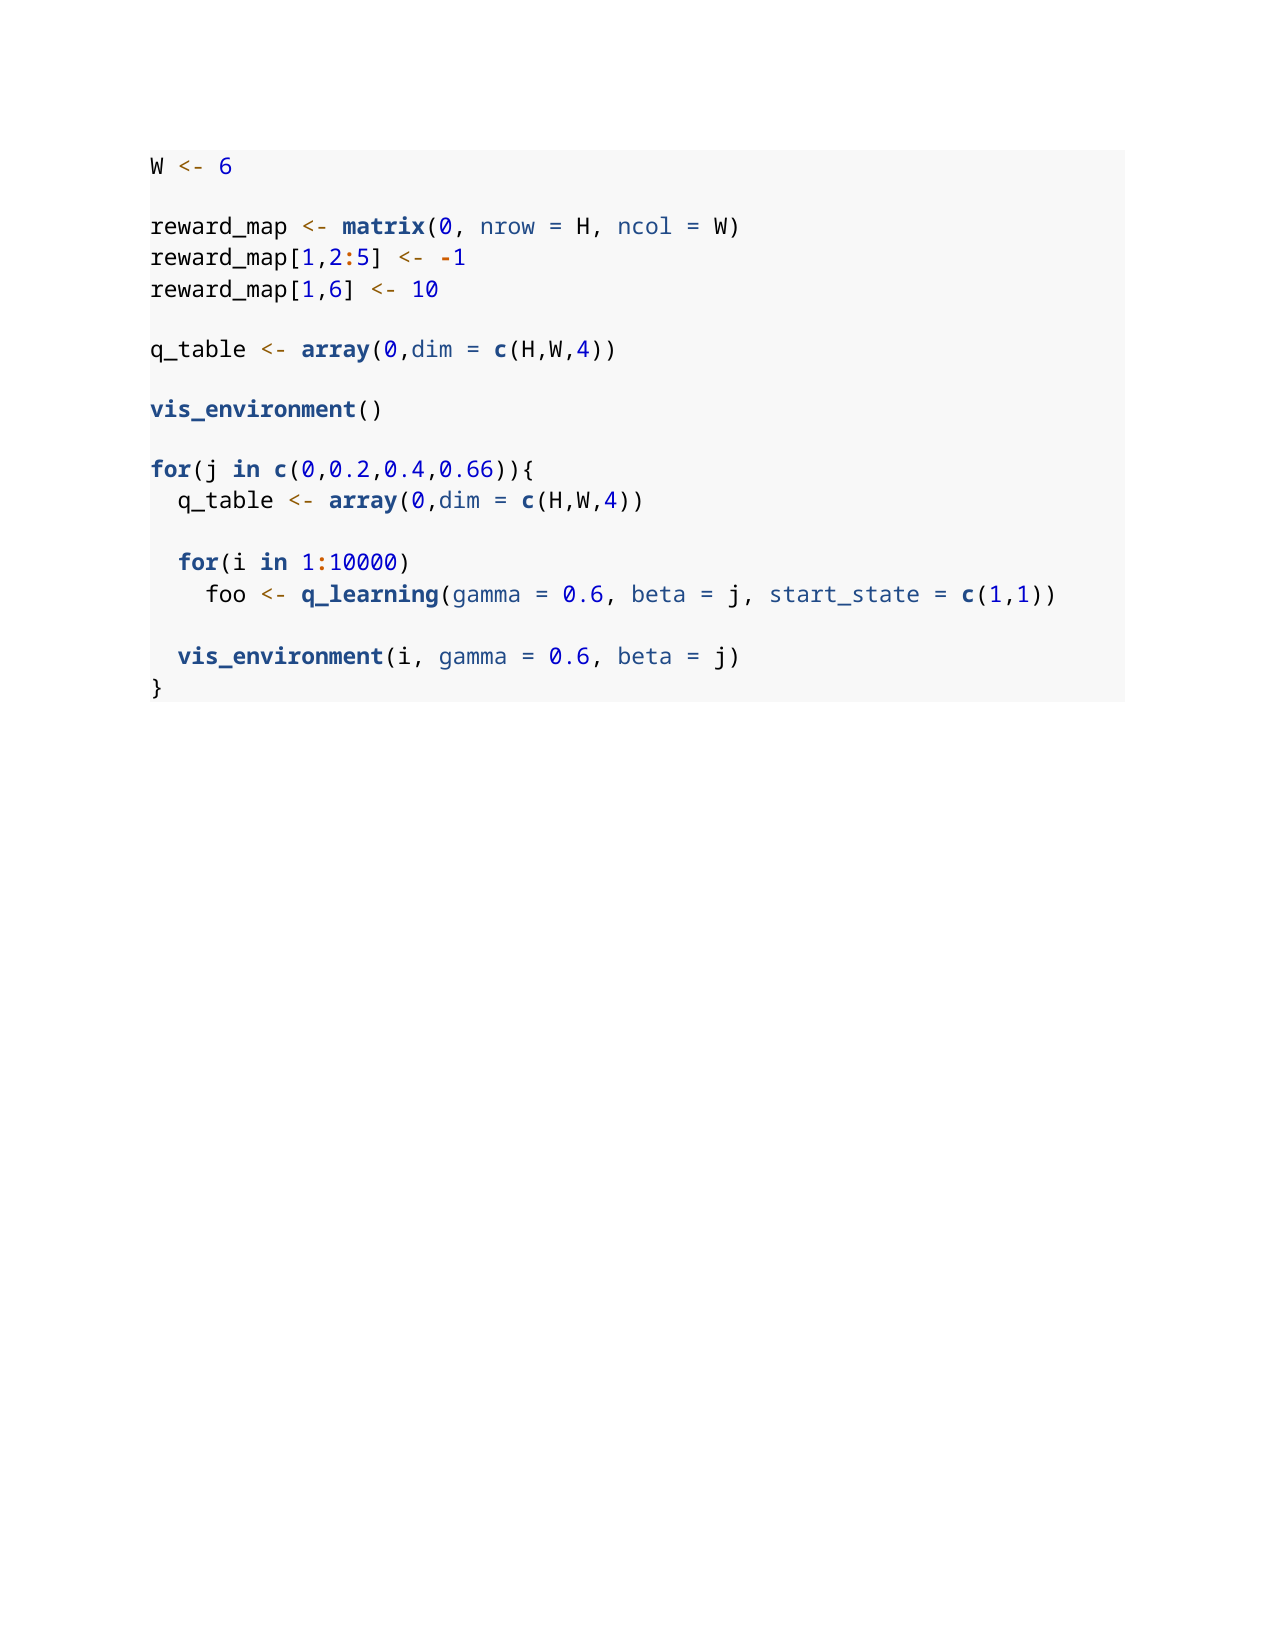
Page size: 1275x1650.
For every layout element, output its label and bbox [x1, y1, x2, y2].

text [150, 150, 1125, 702]
